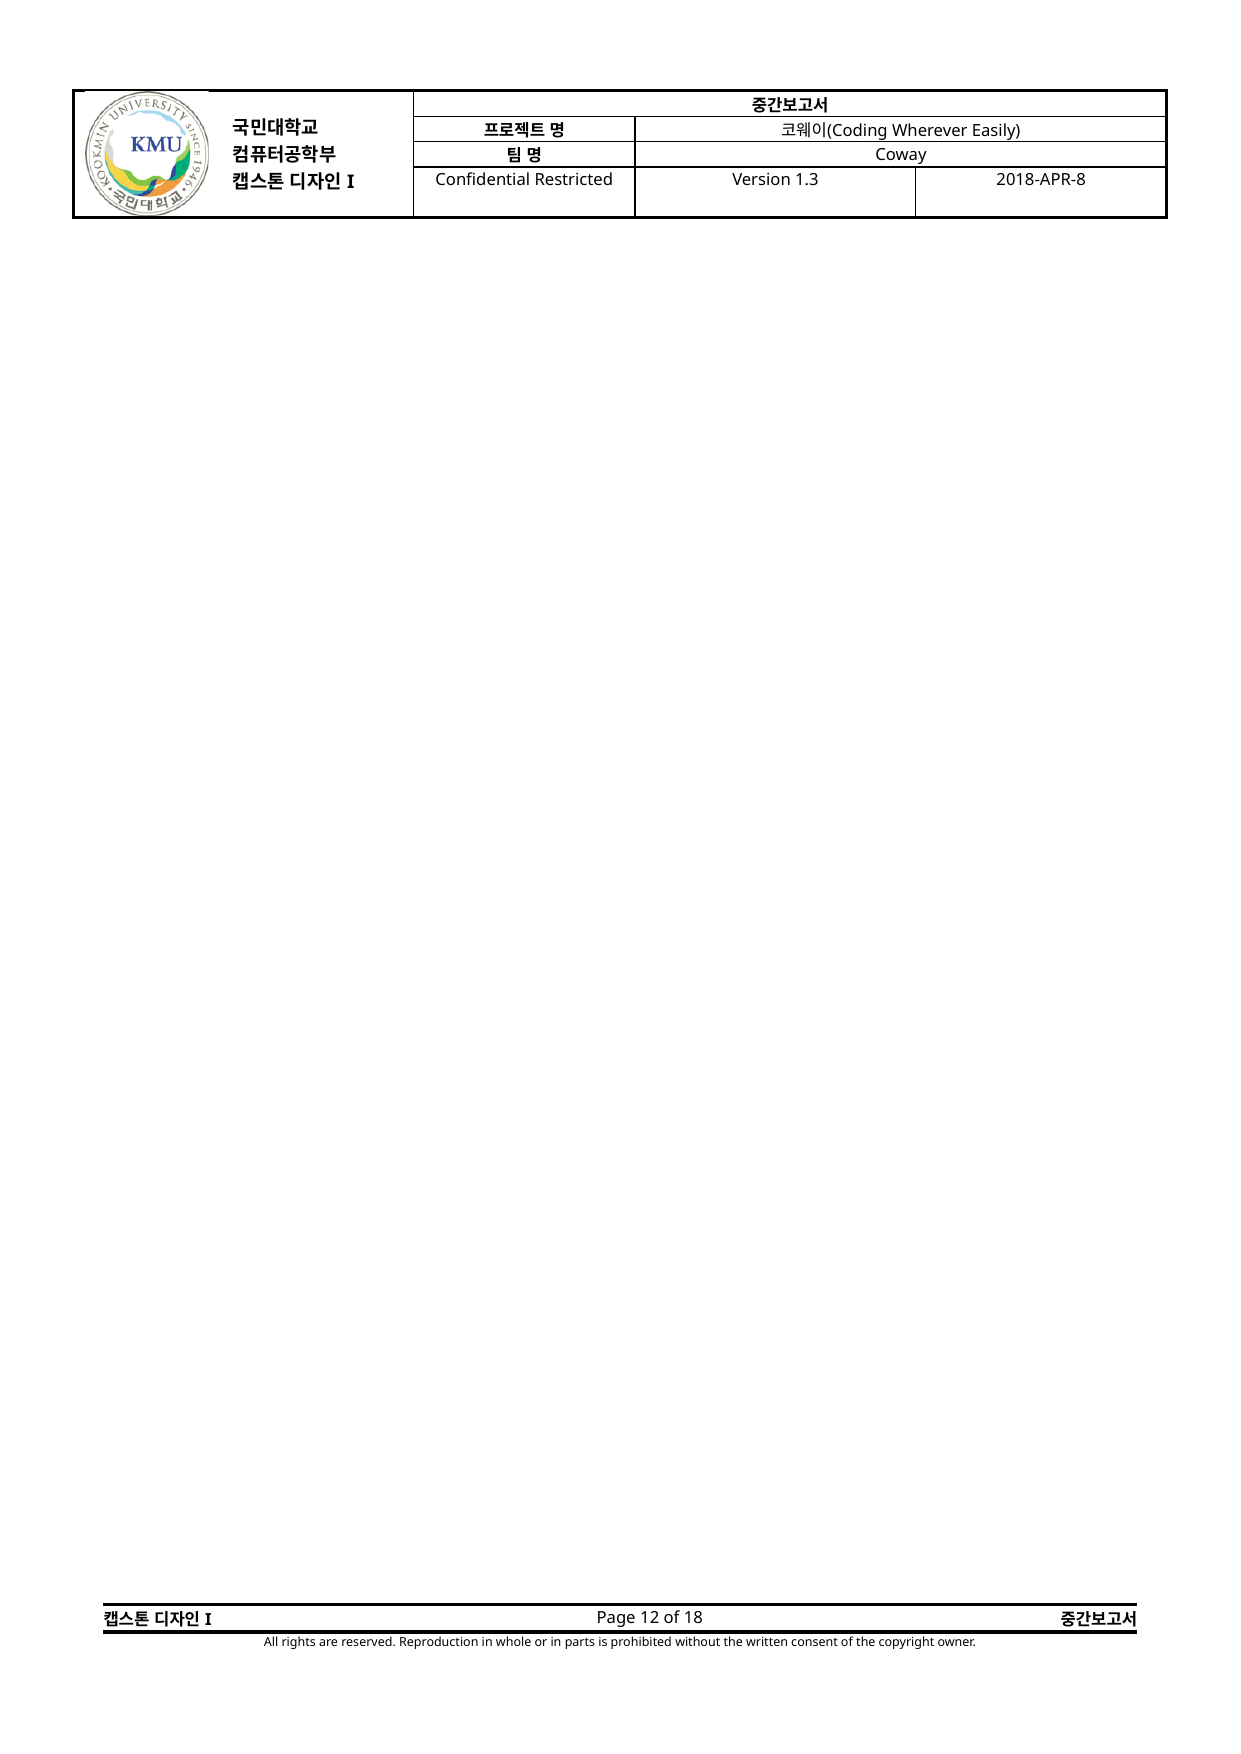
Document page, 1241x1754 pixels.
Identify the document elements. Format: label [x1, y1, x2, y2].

picture [85, 91, 209, 216]
